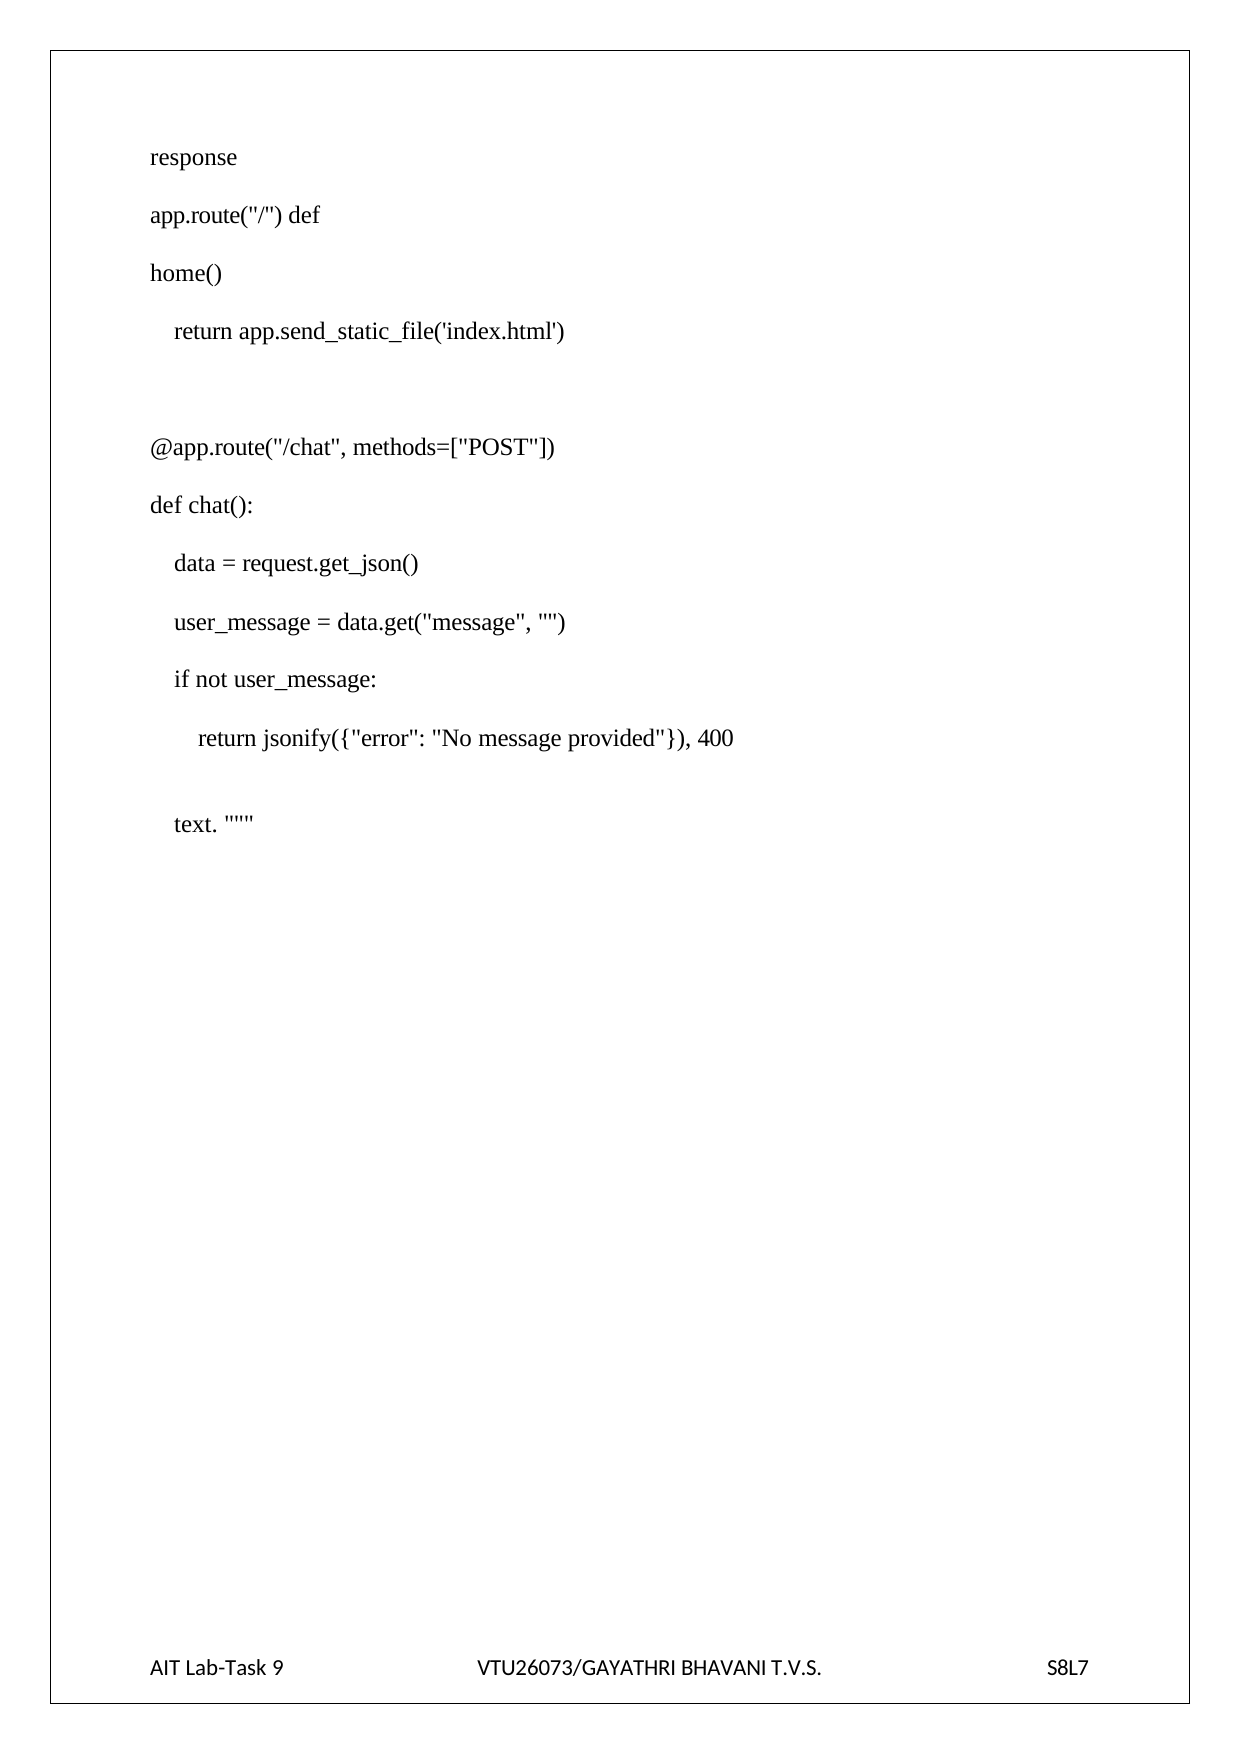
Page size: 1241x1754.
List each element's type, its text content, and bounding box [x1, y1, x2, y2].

text user_message = data.get("message", "") [174, 607, 1181, 635]
text return jsonify({"error": "No message provided"}), 400 [198, 723, 1181, 752]
text return app.send_static_file('index.html') [174, 317, 1181, 345]
text data = request.get_json() [174, 549, 1181, 577]
text @app.route("/chat", methods=["POST"]) def chat(): [150, 432, 581, 519]
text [150, 142, 334, 287]
text if not user_message: [174, 664, 1181, 693]
text text. """ [174, 809, 794, 838]
